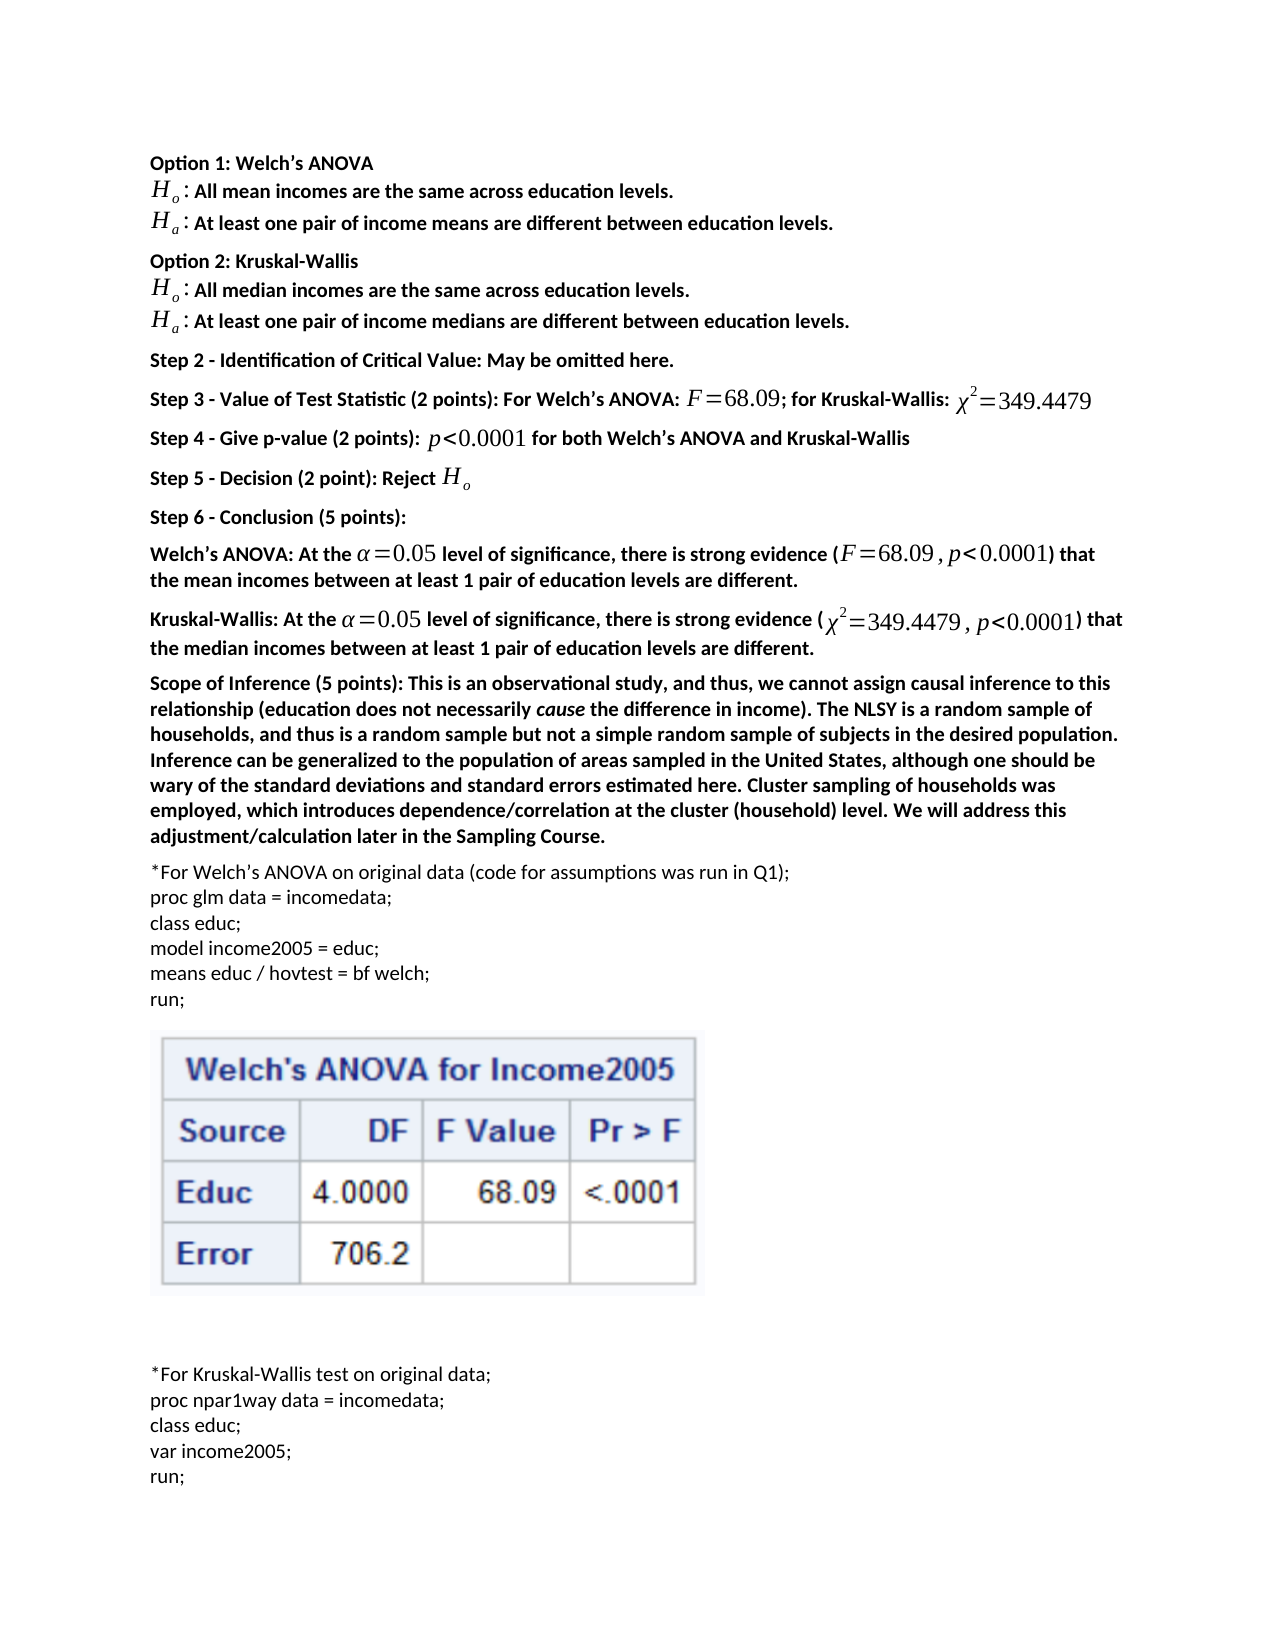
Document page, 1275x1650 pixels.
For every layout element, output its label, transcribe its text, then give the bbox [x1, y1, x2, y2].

text Step 2 - Identification of Critical Value: May be omitted here. [150, 347, 1125, 372]
text Step 4 - Give p-value (2 points): for both Welch’s ANOVA and Kruskal-Wallis [150, 424, 1125, 452]
text Kruskal-Wallis: At the level of significance, there is strong evidence () that the median incomes between at least 1 pair of education levels are different. [150, 603, 1125, 660]
text Welch’s ANOVA: At the level of significance, there is strong evidence () that the mean incomes between at least 1 pair of education levels are different. [150, 540, 1125, 593]
text Step 6 - Conclusion (5 points): [150, 504, 1125, 530]
text *For Welch’s ANOVA on original data (code for assumptions was run in Q1); proc glm data = incomedata; class educ; model income2005 = educ; means educ / hovtest = bf welch; run; [150, 859, 1125, 1011]
text Option 1: Welch’s ANOVA All mean incomes are the same across education levels. At least one pair of income means are different between education levels. [150, 150, 1125, 238]
text Step 5 - Decision (2 point): Reject [150, 462, 1125, 494]
text Step 3 - Value of Test Statistic (2 points): For Welch’s ANOVA: ; for Kruskal-Wallis: [150, 383, 1125, 414]
text Scope of Inference (5 points): This is an observational study, and thus, we cannot assign causal inference to this relationship (education does not necessarily cause the difference in income). The NLSY is a random sample of households, and thus is a random sample but not a simple random sample of subjects in the desired population. Inference can be generalized to the population of areas sampled in the United States, although one should be wary of the standard deviations and standard errors estimated here. Cluster sampling of households was employed, which introduces dependence/correlation at the cluster (household) level. We will address this adjustment/calculation later in the Sampling Course. [150, 671, 1125, 848]
picture [150, 1030, 705, 1296]
text *For Kruskal-Wallis test on original data; proc npar1way data = incomedata; class educ; var income2005; run; [150, 1362, 1125, 1489]
text Option 2: Kruskal-Wallis All median incomes are the same across education levels. At least one pair of income medians are different between education levels. [150, 248, 1125, 337]
